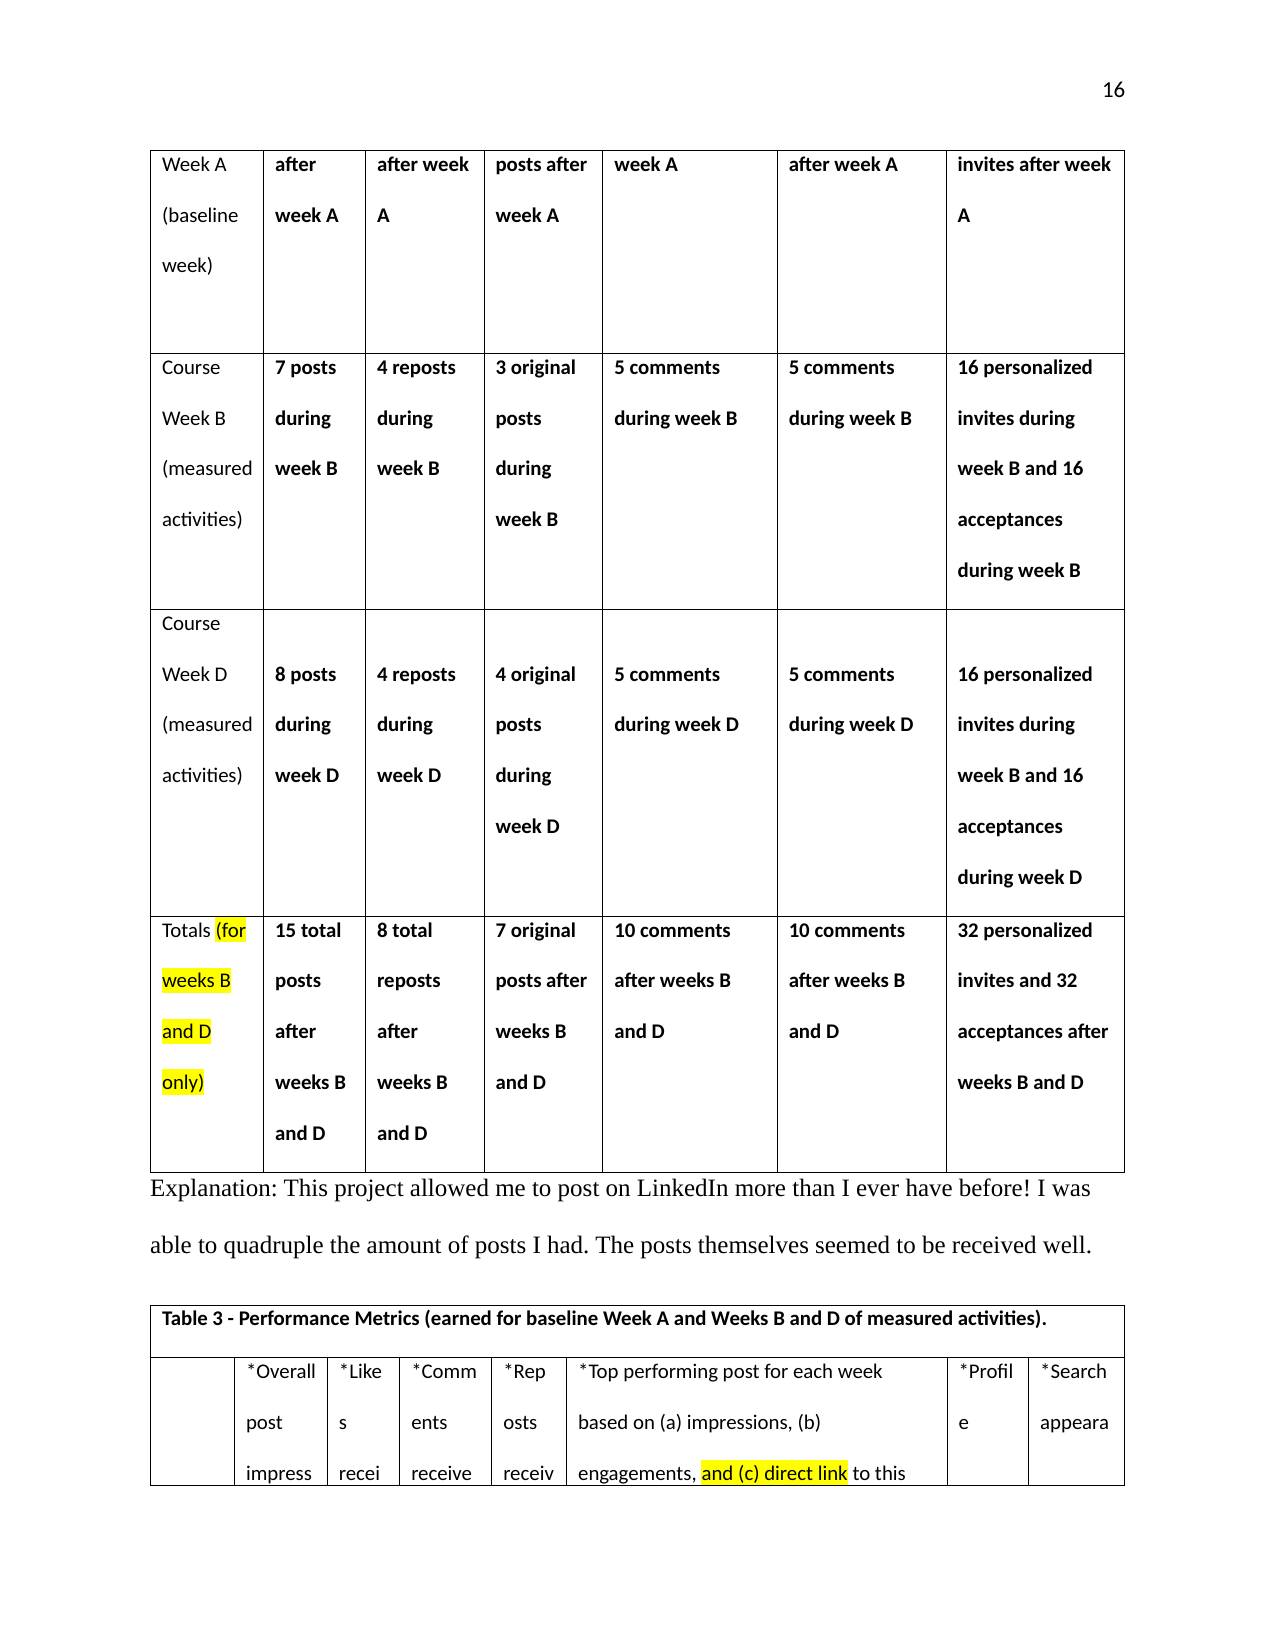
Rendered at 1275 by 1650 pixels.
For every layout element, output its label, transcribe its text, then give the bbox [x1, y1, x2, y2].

table_cell Course Week B (measured activities) [151, 354, 263, 609]
table_cell 4 original posts during week D [485, 610, 602, 916]
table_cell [485, 151, 602, 353]
table_cell 5 comments during week D [603, 610, 777, 916]
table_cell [603, 151, 777, 353]
table_cell [151, 1358, 234, 1485]
table_header Table 3 - Performance Metrics (earned for baseline Week A and Weeks B and D of measured activities). [151, 1306, 1124, 1357]
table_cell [235, 1358, 327, 1485]
text Explanation: This project allowed me to post on LinkedIn more than I ever have before! I was able to quadruple the amount of posts I had. The posts themselves seemed to be received well. [150, 1173, 1125, 1259]
table_cell 4 reposts during week D [366, 610, 484, 916]
table_cell *Search appearances [1029, 1358, 1124, 1485]
table_cell Totals (for weeks B and D only) [151, 917, 263, 1172]
table_cell *Comments received [400, 1358, 491, 1485]
table_cell 7 original posts after weeks B and D [485, 917, 602, 1172]
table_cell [567, 1358, 947, 1485]
table_cell 8 total reposts after weeks B and D [366, 917, 484, 1172]
table_cell 5 comments during week D [778, 610, 946, 916]
table_cell *Reposts received [492, 1358, 566, 1485]
table_cell 32 personalized invites and 32 acceptances after weeks B and D [947, 917, 1124, 1172]
table_cell 16 personalized invites during week B and 16 acceptances during week B [947, 354, 1124, 609]
table_cell *Profile views [948, 1358, 1028, 1485]
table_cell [264, 151, 365, 353]
table_cell 10 comments after weeks B and D [603, 917, 777, 1172]
table_cell 15 total posts after weeks B and D [264, 917, 365, 1172]
table_cell Course Week D (measured activities) [151, 610, 263, 916]
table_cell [366, 151, 484, 353]
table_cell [778, 151, 946, 353]
table_cell 5 comments during week B [778, 354, 946, 609]
table_cell 7 posts during week B [264, 354, 365, 609]
table_cell 5 comments during week B [603, 354, 777, 609]
table_cell 8 posts during week D [264, 610, 365, 916]
table_cell *Likes received [328, 1358, 399, 1485]
table_cell 10 comments after weeks B and D [778, 917, 946, 1172]
table_cell 16 personalized invites during week B and 16 acceptances during week D [947, 610, 1124, 916]
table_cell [151, 151, 263, 353]
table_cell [947, 151, 1124, 353]
table_cell 3 original posts during week B [485, 354, 602, 609]
table_cell 4 reposts during week B [366, 354, 484, 609]
